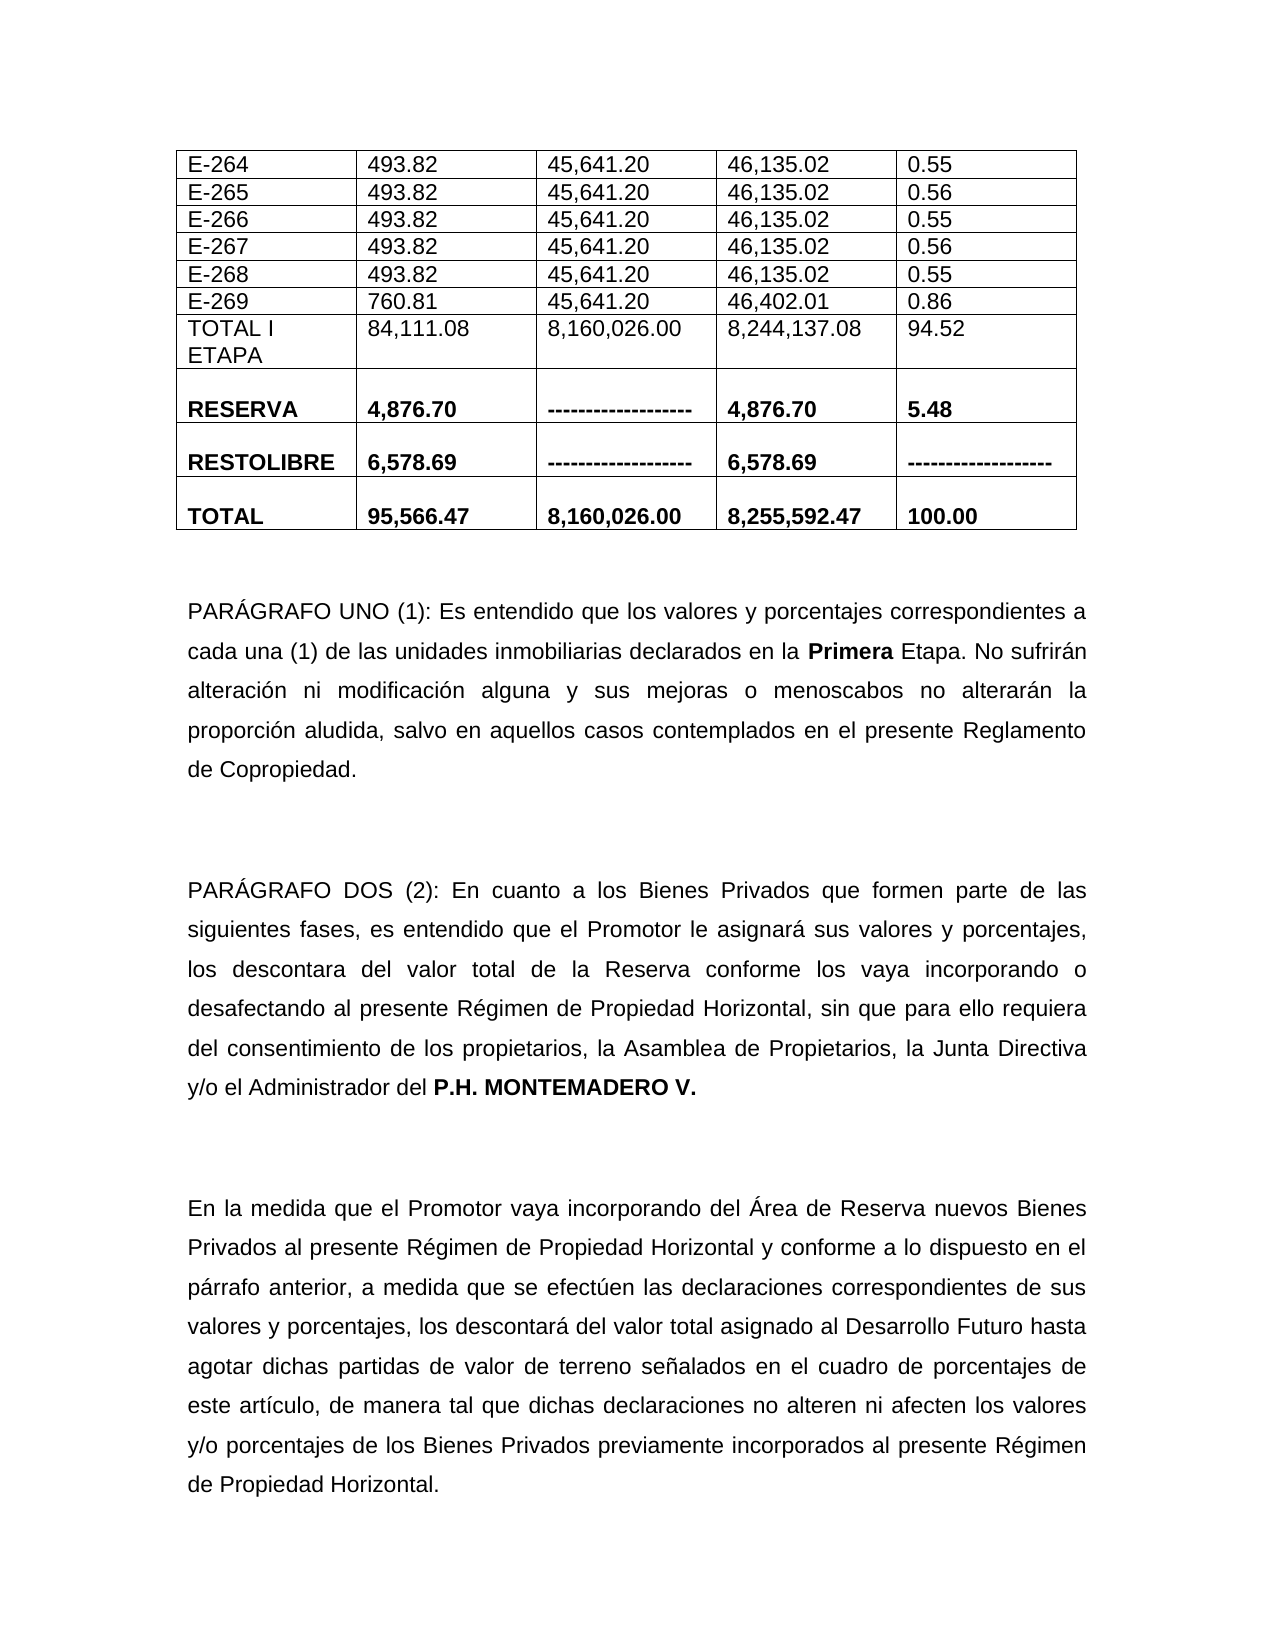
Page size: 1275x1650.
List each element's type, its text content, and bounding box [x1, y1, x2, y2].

table_cell 4,876.70 [357, 369, 536, 422]
table_cell ------------------- [537, 369, 716, 422]
table_cell 493.82 [357, 261, 536, 287]
table_cell 493.82 [357, 233, 536, 259]
table_cell RESTOLIBRE [177, 423, 356, 476]
table_cell TOTAL [177, 477, 356, 529]
table_cell 46,135.02 [717, 261, 896, 287]
text PARÁGRAFO UNO (1): Es entendido que los valores y porcentajes correspondientes a cada una (1) de las unidades inmobiliarias declarados en la Primera Etapa. No sufrirán alteración ni modificación alguna y sus mejoras o menoscabos no alterarán la proporción aludida, salvo en aquellos casos contemplados en el presente Reglamento de Copropiedad. [187, 598, 1087, 782]
table_cell RESERVA [177, 369, 356, 422]
table_cell E-265 [177, 179, 356, 205]
table_cell 45,641.20 [537, 206, 716, 232]
table_cell 8,160,026.00 [537, 477, 716, 529]
table_cell 0.56 [897, 233, 1076, 259]
table_cell E-264 [177, 151, 356, 177]
table_cell E-269 [177, 288, 356, 314]
text PARÁGRAFO DOS (2): En cuanto a los Bienes Privados que formen parte de las siguientes fases, es entendido que el Promotor le asignará sus valores y porcentajes, los descontara del valor total de la Reserva conforme los vaya incorporando o desafectando al presente Régimen de Propiedad Horizontal, sin que para ello requiera del consentimiento de los propietarios, la Asamblea de Propietarios, la Junta Directiva y/o el Administrador del P.H. MONTEMADERO V. [187, 877, 1087, 1100]
table_cell 45,641.20 [537, 179, 716, 205]
table_cell 493.82 [357, 206, 536, 232]
table_cell 46,135.02 [717, 179, 896, 205]
table_cell 84,111.08 [357, 315, 536, 368]
table_cell E-266 [177, 206, 356, 232]
table_cell ------------------- [537, 423, 716, 476]
table_cell TOTAL I ETAPA [177, 315, 356, 368]
table_cell 46,135.02 [717, 233, 896, 259]
table_cell 45,641.20 [537, 261, 716, 287]
table_cell 46,135.02 [717, 206, 896, 232]
table_cell E-267 [177, 233, 356, 259]
table_cell 8,255,592.47 [717, 477, 896, 529]
table_cell 5.48 [897, 369, 1076, 422]
table_cell 6,578.69 [717, 423, 896, 476]
table_cell 0.55 [897, 261, 1076, 287]
table_cell 45,641.20 [537, 151, 716, 177]
table_cell 95,566.47 [357, 477, 536, 529]
table_cell 0.56 [897, 179, 1076, 205]
table_cell 46,135.02 [717, 151, 896, 177]
table_cell ------------------- [897, 423, 1076, 476]
table_cell 46,402.01 [717, 288, 896, 314]
table_cell 4,876.70 [717, 369, 896, 422]
table_cell 493.82 [357, 179, 536, 205]
table_cell 6,578.69 [357, 423, 536, 476]
table_cell 0.55 [897, 151, 1076, 177]
table_cell 0.55 [897, 206, 1076, 232]
table_cell 8,244,137.08 [717, 315, 896, 368]
table_cell 0.86 [897, 288, 1076, 314]
table_cell 493.82 [357, 151, 536, 177]
table_cell 100.00 [897, 477, 1076, 529]
table_cell 45,641.20 [537, 233, 716, 259]
table_cell 45,641.20 [537, 288, 716, 314]
table_cell 94.52 [897, 315, 1076, 368]
table_cell E-268 [177, 261, 356, 287]
table_cell 8,160,026.00 [537, 315, 716, 368]
text En la medida que el Promotor vaya incorporando del Área de Reserva nuevos Bienes Privados al presente Régimen de Propiedad Horizontal y conforme a lo dispuesto en el párrafo anterior, a medida que se efectúen las declaraciones correspondientes de sus valores y porcentajes, los descontará del valor total asignado al Desarrollo Futuro hasta agotar dichas partidas de valor de terreno señalados en el cuadro de porcentajes de este artículo, de manera tal que dichas declaraciones no alteren ni afecten los valores y/o porcentajes de los Bienes Privados previamente incorporados al presente Régimen de Propiedad Horizontal. [187, 1195, 1087, 1497]
table_cell 760.81 [357, 288, 536, 314]
